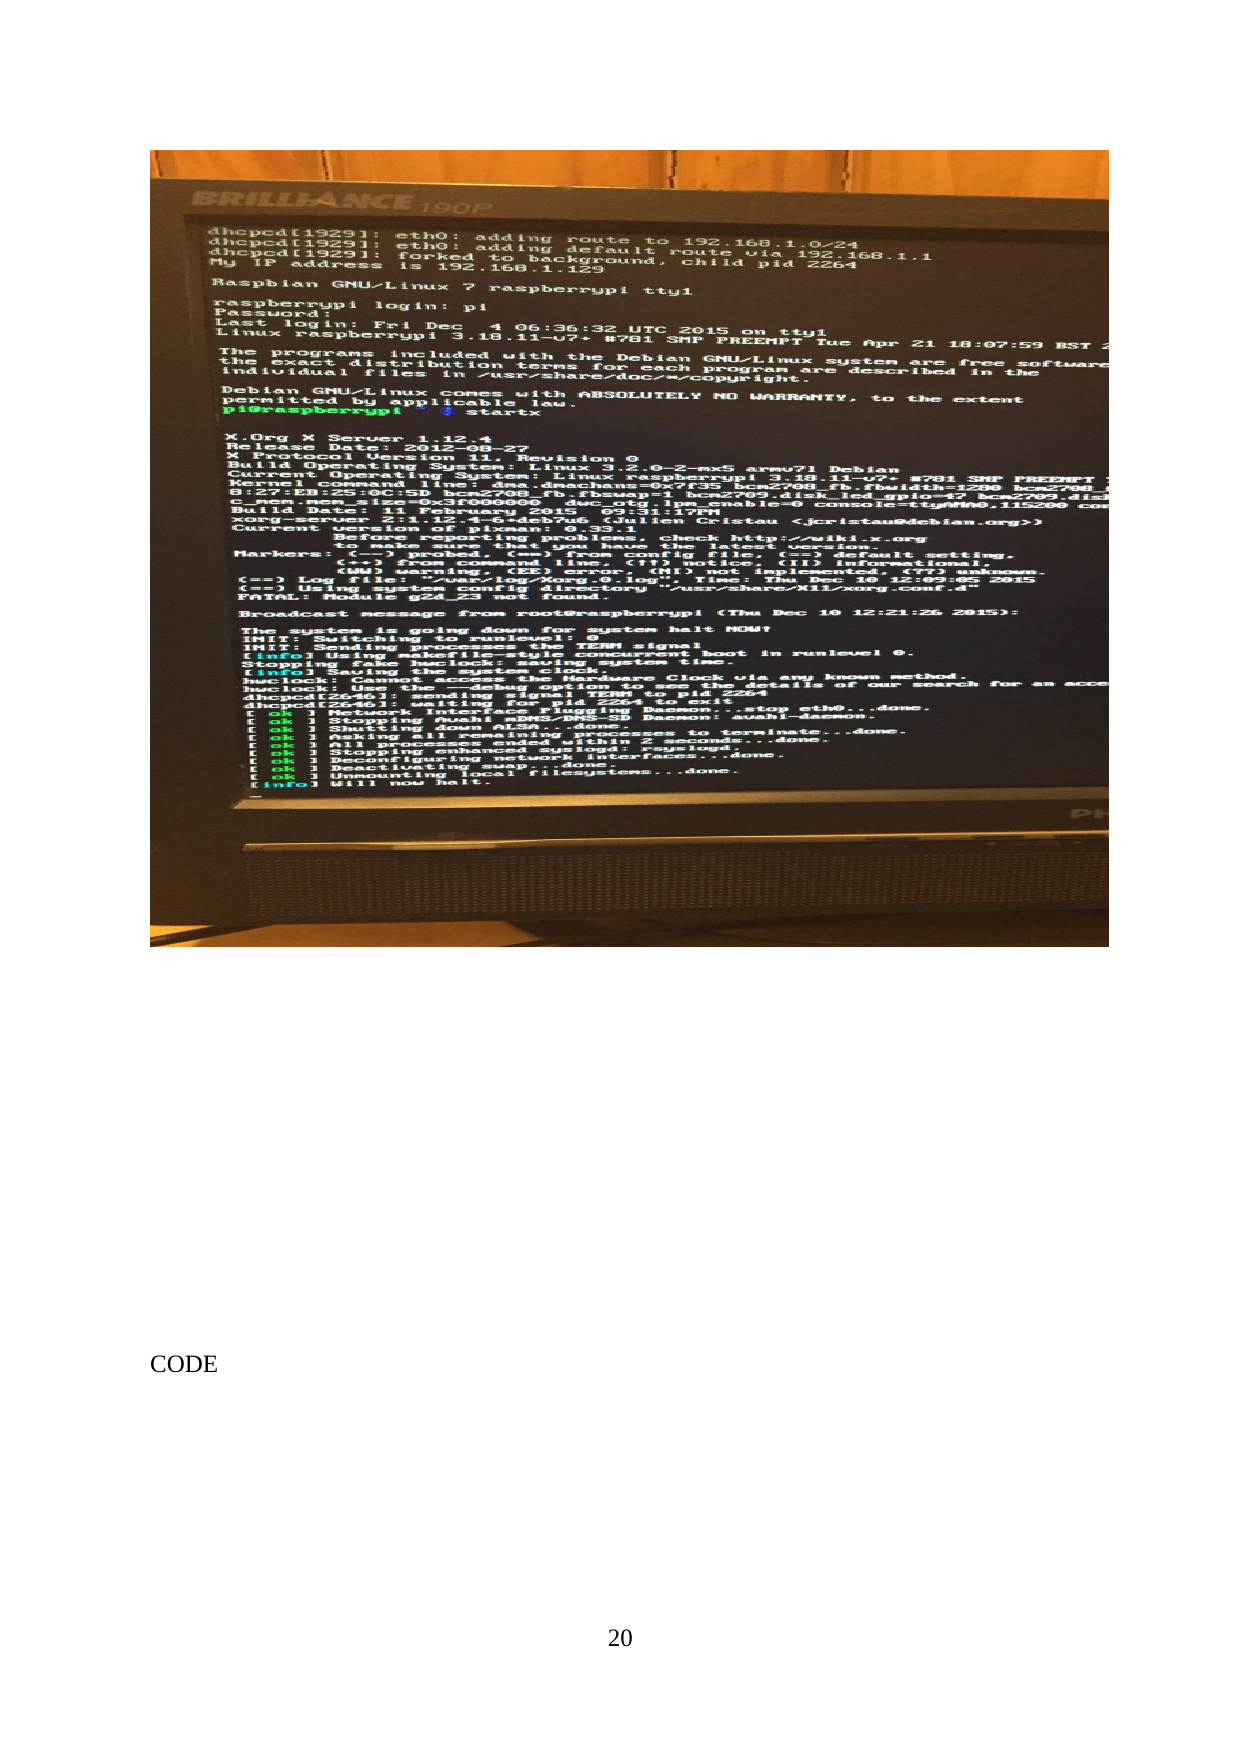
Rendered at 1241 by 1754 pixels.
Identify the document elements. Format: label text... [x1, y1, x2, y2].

text CODE [150, 1349, 1090, 1378]
picture [150, 150, 1109, 947]
